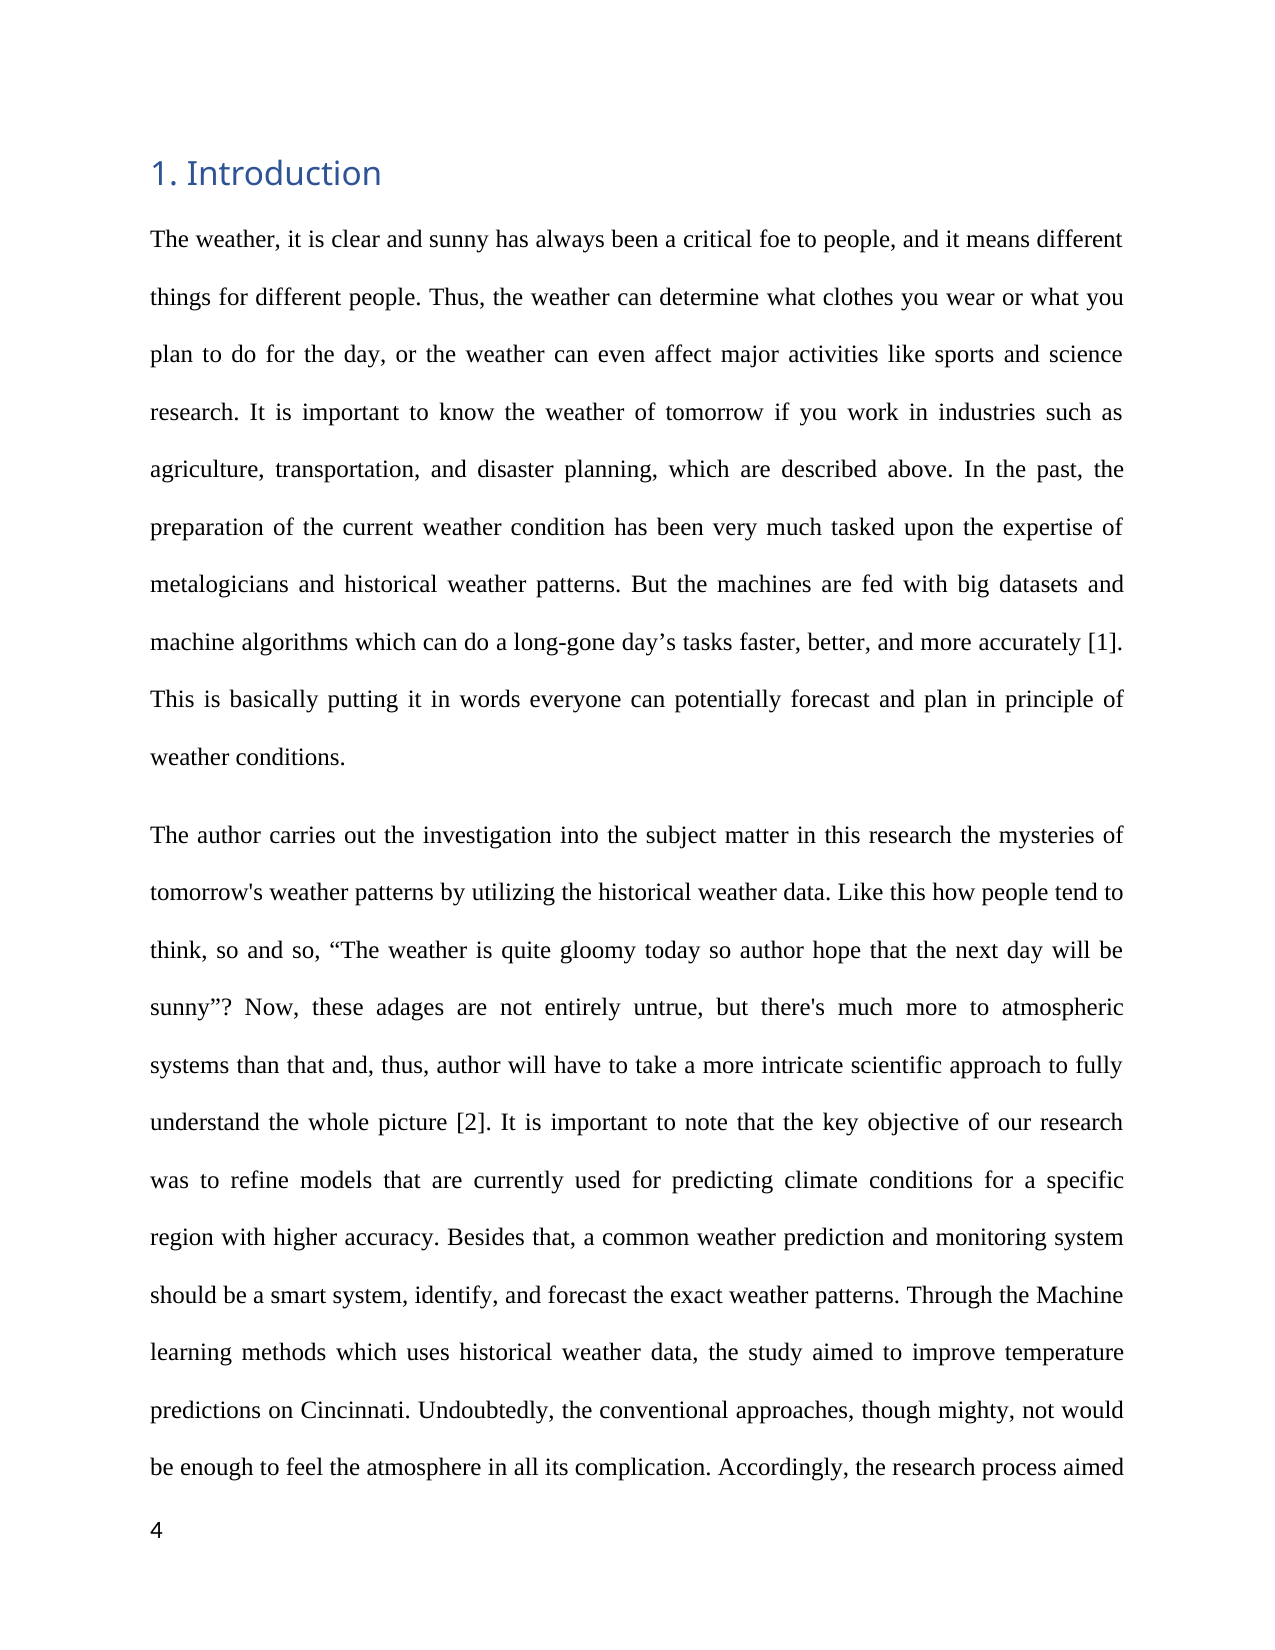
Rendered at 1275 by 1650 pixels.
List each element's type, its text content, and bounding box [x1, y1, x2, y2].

subtitle 1. Introduction [150, 150, 1125, 195]
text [150, 820, 1125, 1481]
text The weather, it is clear and sunny has always been a critical foe to people, and it means different things for different people. Thus, the weather can determine what clothes you wear or what you plan to do for the day, or the weather can even affect major activities like sports and science research. It is important to know the weather of tomorrow if you work in industries such as agriculture, transportation, and disaster planning, which are described above. In the past, the preparation of the current weather condition has been very much tasked upon the expertise of metalogicians and historical weather patterns. But the machines are fed with big datasets and machine algorithms which can do a long-gone day’s tasks faster, better, and more accurately [1]. This is basically putting it in words everyone can potentially forecast and plan in principle of weather conditions. [150, 224, 1125, 770]
